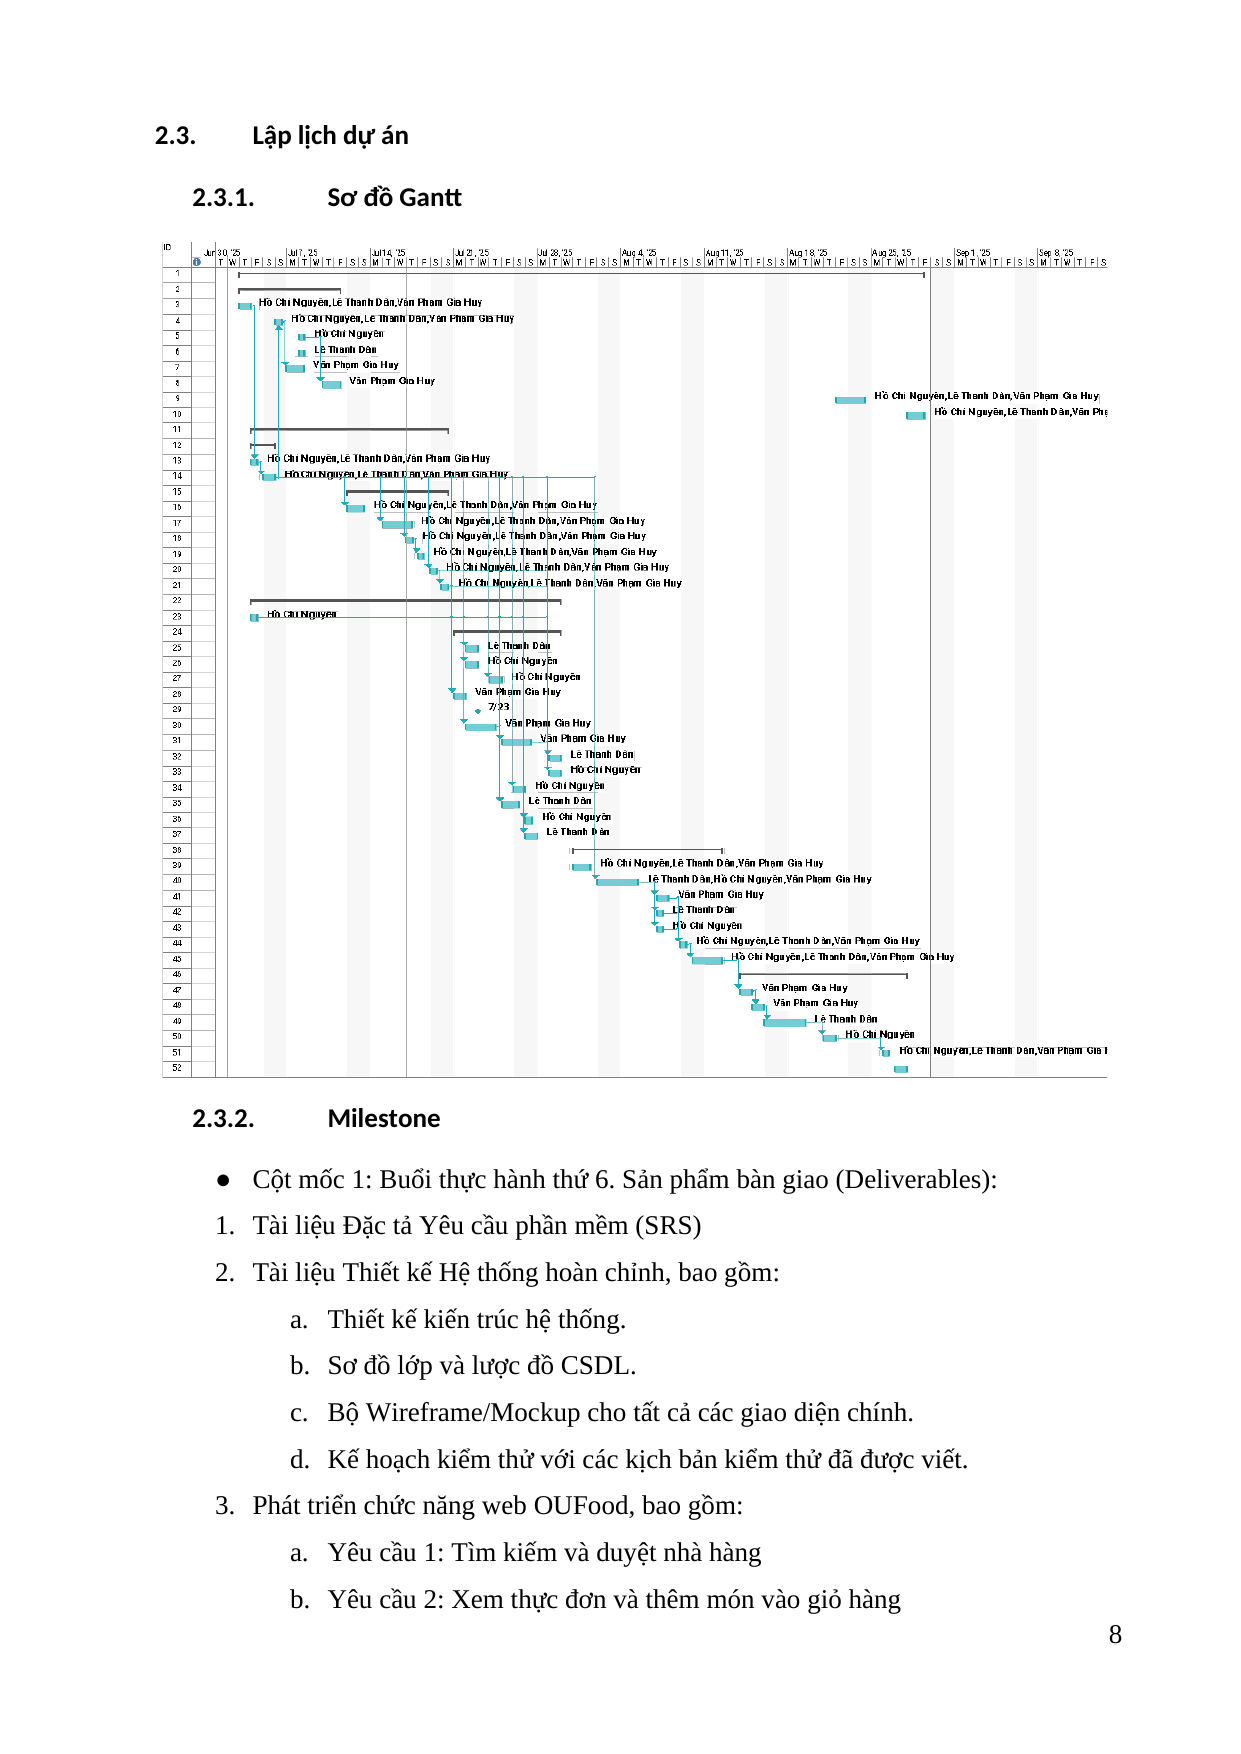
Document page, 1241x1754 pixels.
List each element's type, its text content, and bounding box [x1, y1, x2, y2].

subtitle Milestone [192, 1101, 1122, 1134]
list Tài liệu Thiết kế Hệ thống hoàn chỉnh, bao gồm: [215, 1256, 1122, 1287]
list Bộ Wireframe/Mockup cho tất cả các giao diện chính. [290, 1396, 1122, 1427]
subtitle Lập lịch dự án [154, 118, 1122, 151]
list Phát triển chức năng web OUFood, bao gồm: [215, 1489, 1122, 1521]
list Cột mốc 1: Buổi thực hành thứ 6. Sản phẩm bàn giao (Deliverables): [215, 1163, 1122, 1194]
subtitle Sơ đồ Gantt [192, 180, 1122, 213]
picture [162, 242, 1108, 1080]
list Thiết kế kiến trúc hệ thống. [290, 1303, 1122, 1334]
list Kế hoạch kiểm thử với các kịch bản kiểm thử đã được viết. [290, 1443, 1122, 1474]
list Yêu cầu 2: Xem thực đơn và thêm món vào giỏ hàng [290, 1583, 1122, 1614]
list Sơ đồ lớp và lược đồ CSDL. [290, 1349, 1122, 1381]
list Yêu cầu 1: Tìm kiếm và duyệt nhà hàng [290, 1536, 1122, 1567]
list Tài liệu Đặc tả Yêu cầu phần mềm (SRS) [215, 1209, 1122, 1241]
